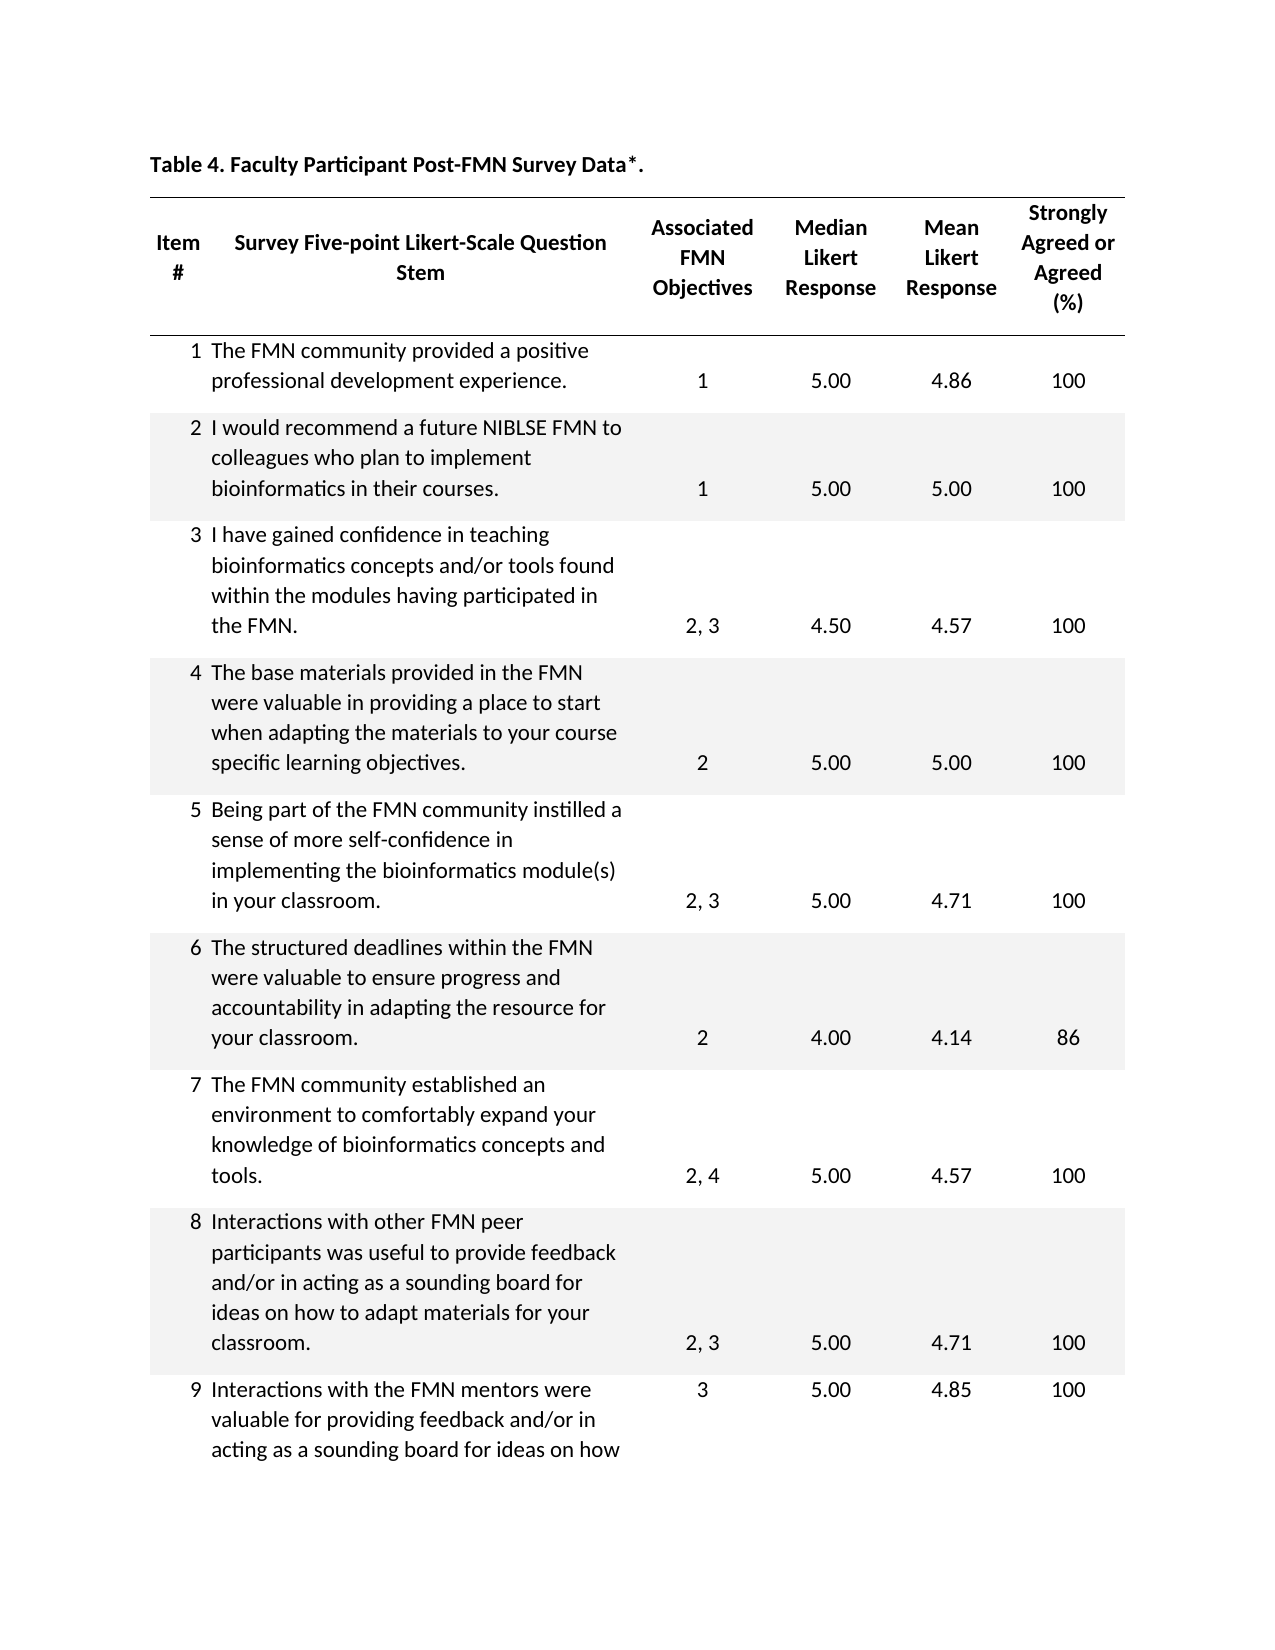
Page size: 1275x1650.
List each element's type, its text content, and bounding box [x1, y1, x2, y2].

table_cell 86 [1011, 933, 1125, 1070]
table_cell 100 [1011, 1070, 1125, 1207]
table_cell 4.71 [892, 795, 1011, 933]
table_cell I would recommend a future NIBLSE FMN to colleagues who plan to implement bioinformatics in their courses. [206, 413, 635, 521]
table_cell The FMN community provided a positive professional development experience. [206, 336, 635, 413]
table_cell 5.00 [770, 1208, 892, 1375]
table_cell The FMN community established an environment to comfortably expand your knowledge of bioinformatics concepts and tools. [206, 1070, 635, 1207]
table_cell I have gained confidence in teaching bioinformatics concepts and/or tools found within the modules having participated in the FMN. [206, 521, 635, 658]
table_cell 100 [1011, 658, 1125, 795]
table_cell 8 [150, 1208, 206, 1375]
table_cell 4.85 [892, 1375, 1011, 1463]
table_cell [206, 1375, 635, 1463]
table_cell 2, 3 [635, 521, 770, 658]
table_cell 5.00 [770, 336, 892, 413]
table_cell 100 [1011, 521, 1125, 658]
table_cell 4.50 [770, 521, 892, 658]
table_cell 5.00 [770, 1375, 892, 1463]
table_cell 4.71 [892, 1208, 1011, 1375]
table_cell 100 [1011, 795, 1125, 933]
table_cell 5.00 [770, 658, 892, 795]
table_cell 1 [635, 336, 770, 413]
table_header Strongly Agreed or Agreed (%) [1011, 198, 1125, 335]
text Table 4. Faculty Participant Post-FMN Survey Data*. [150, 150, 1125, 178]
table_cell The base materials provided in the FMN were valuable in providing a place to start when adapting the materials to your course specific learning objectives. [206, 658, 635, 795]
table_cell 4.14 [892, 933, 1011, 1070]
table_cell 2, 3 [635, 795, 770, 933]
table_cell The structured deadlines within the FMN were valuable to ensure progress and accountability in adapting the resource for your classroom. [206, 933, 635, 1070]
table_header Associated FMN Objectives [635, 198, 770, 335]
table_cell Interactions with other FMN peer participants was useful to provide feedback and/or in acting as a sounding board for ideas on how to adapt materials for your classroom. [206, 1208, 635, 1375]
table_cell 5.00 [892, 658, 1011, 795]
table_cell 2, 3 [635, 1208, 770, 1375]
table_cell 2 [150, 413, 206, 521]
table_cell 5.00 [770, 795, 892, 933]
table_cell 5.00 [770, 413, 892, 521]
table_cell 1 [635, 413, 770, 521]
table_cell 6 [150, 933, 206, 1070]
table_cell 4.57 [892, 521, 1011, 658]
table_cell 5 [150, 795, 206, 933]
table_cell 100 [1011, 1375, 1125, 1463]
table_cell 3 [635, 1375, 770, 1463]
table_cell 4.86 [892, 336, 1011, 413]
table_header Median Likert Response [770, 198, 892, 335]
table_cell 4 [150, 658, 206, 795]
table_cell 2 [635, 658, 770, 795]
table_cell 4.57 [892, 1070, 1011, 1207]
table_cell Being part of the FMN community instilled a sense of more self-confidence in implementing the bioinformatics module(s) in your classroom. [206, 795, 635, 933]
table_cell 7 [150, 1070, 206, 1207]
table_header Item # [150, 198, 206, 335]
table_header Mean Likert Response [892, 198, 1011, 335]
table_cell 4.00 [770, 933, 892, 1070]
table_cell 5.00 [770, 1070, 892, 1207]
table_cell 2, 4 [635, 1070, 770, 1207]
table_cell 9 [150, 1375, 206, 1463]
table_cell 1 [150, 336, 206, 413]
table_cell 100 [1011, 1208, 1125, 1375]
table_cell 100 [1011, 413, 1125, 521]
table_cell 3 [150, 521, 206, 658]
table_cell 2 [635, 933, 770, 1070]
table_cell 100 [1011, 336, 1125, 413]
table_cell 5.00 [892, 413, 1011, 521]
table_header Survey Five-point Likert-Scale Question Stem [206, 198, 635, 335]
